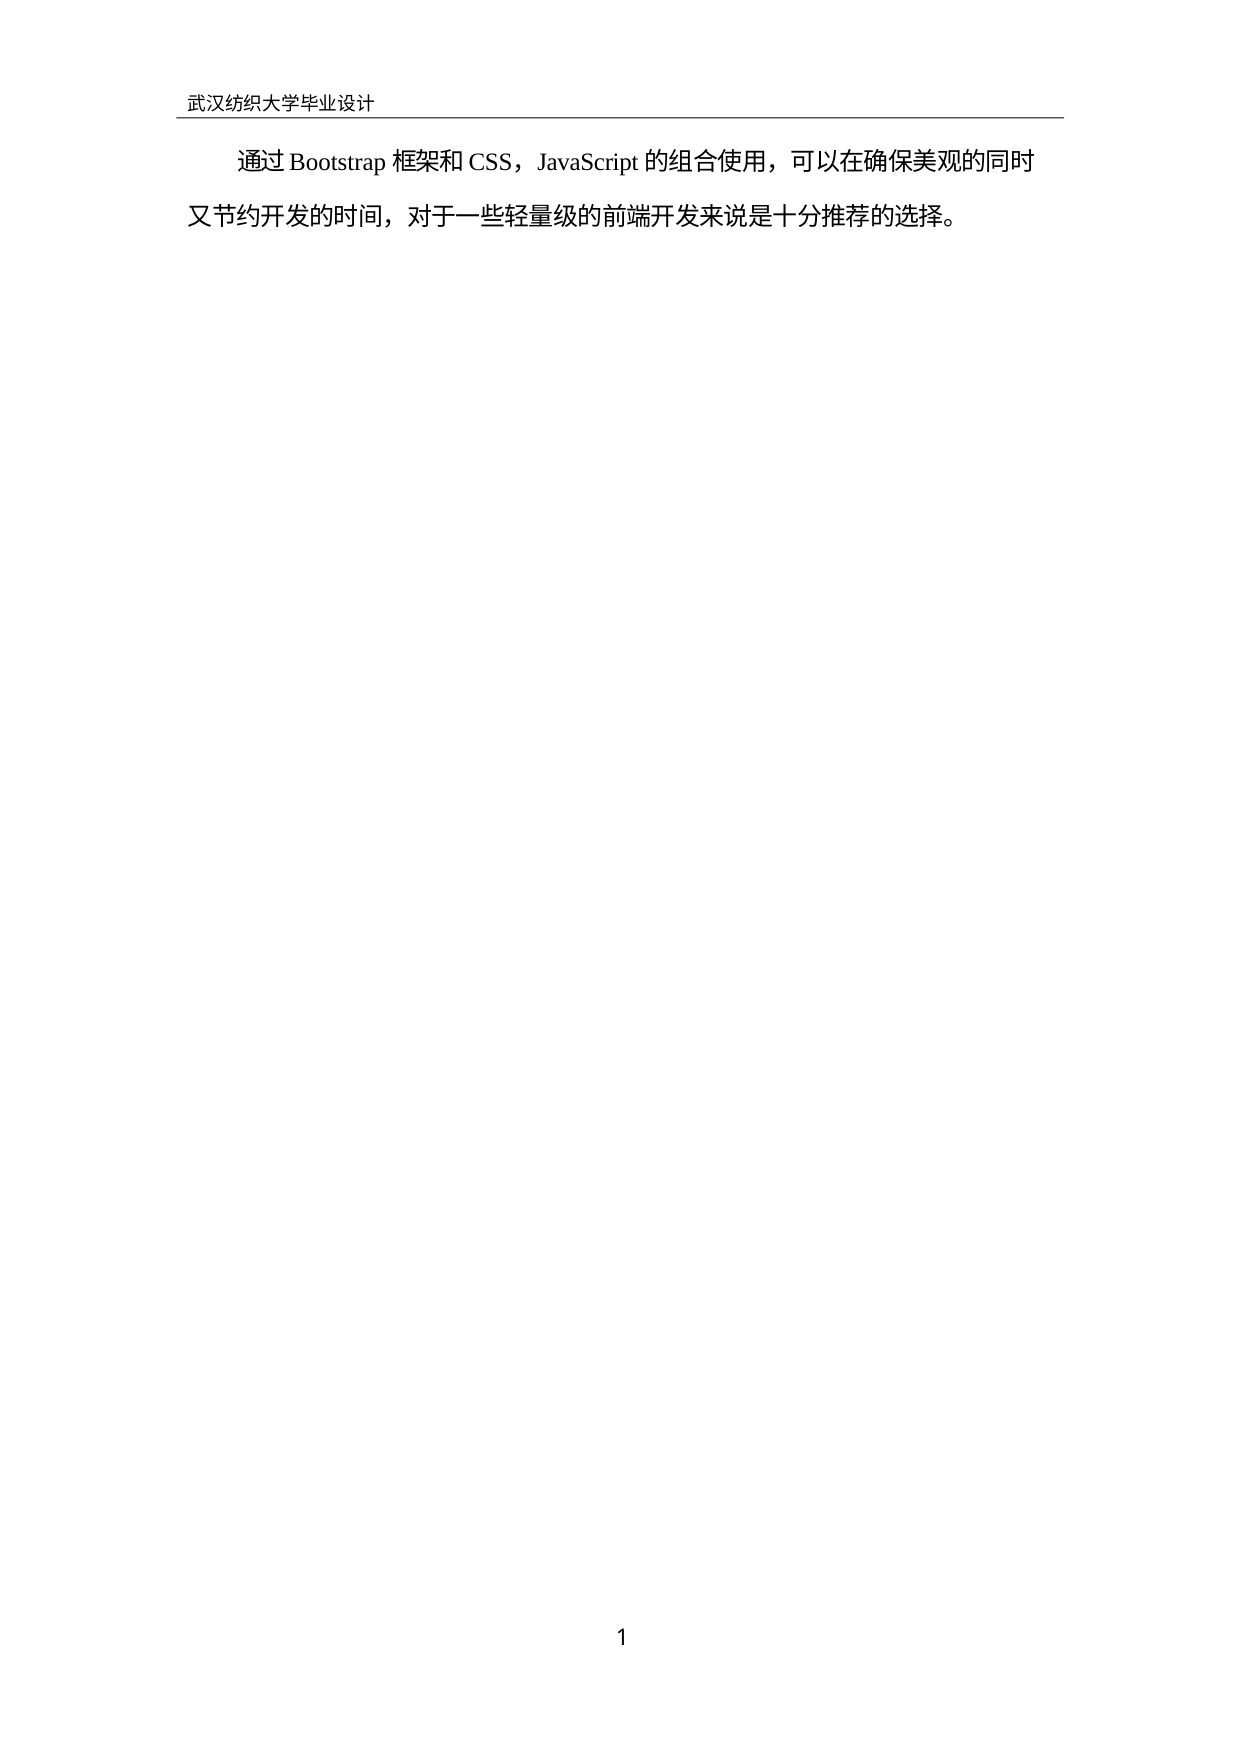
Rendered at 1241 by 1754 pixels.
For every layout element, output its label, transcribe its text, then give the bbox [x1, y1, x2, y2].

text 通过 Bootstrap 框架和 CSS，JavaScript 的组合使用，可以在确保美观的同时又节约开发的时间，对于一些轻量级的前端开发来说是十分推荐的选择。 [187, 142, 1053, 233]
